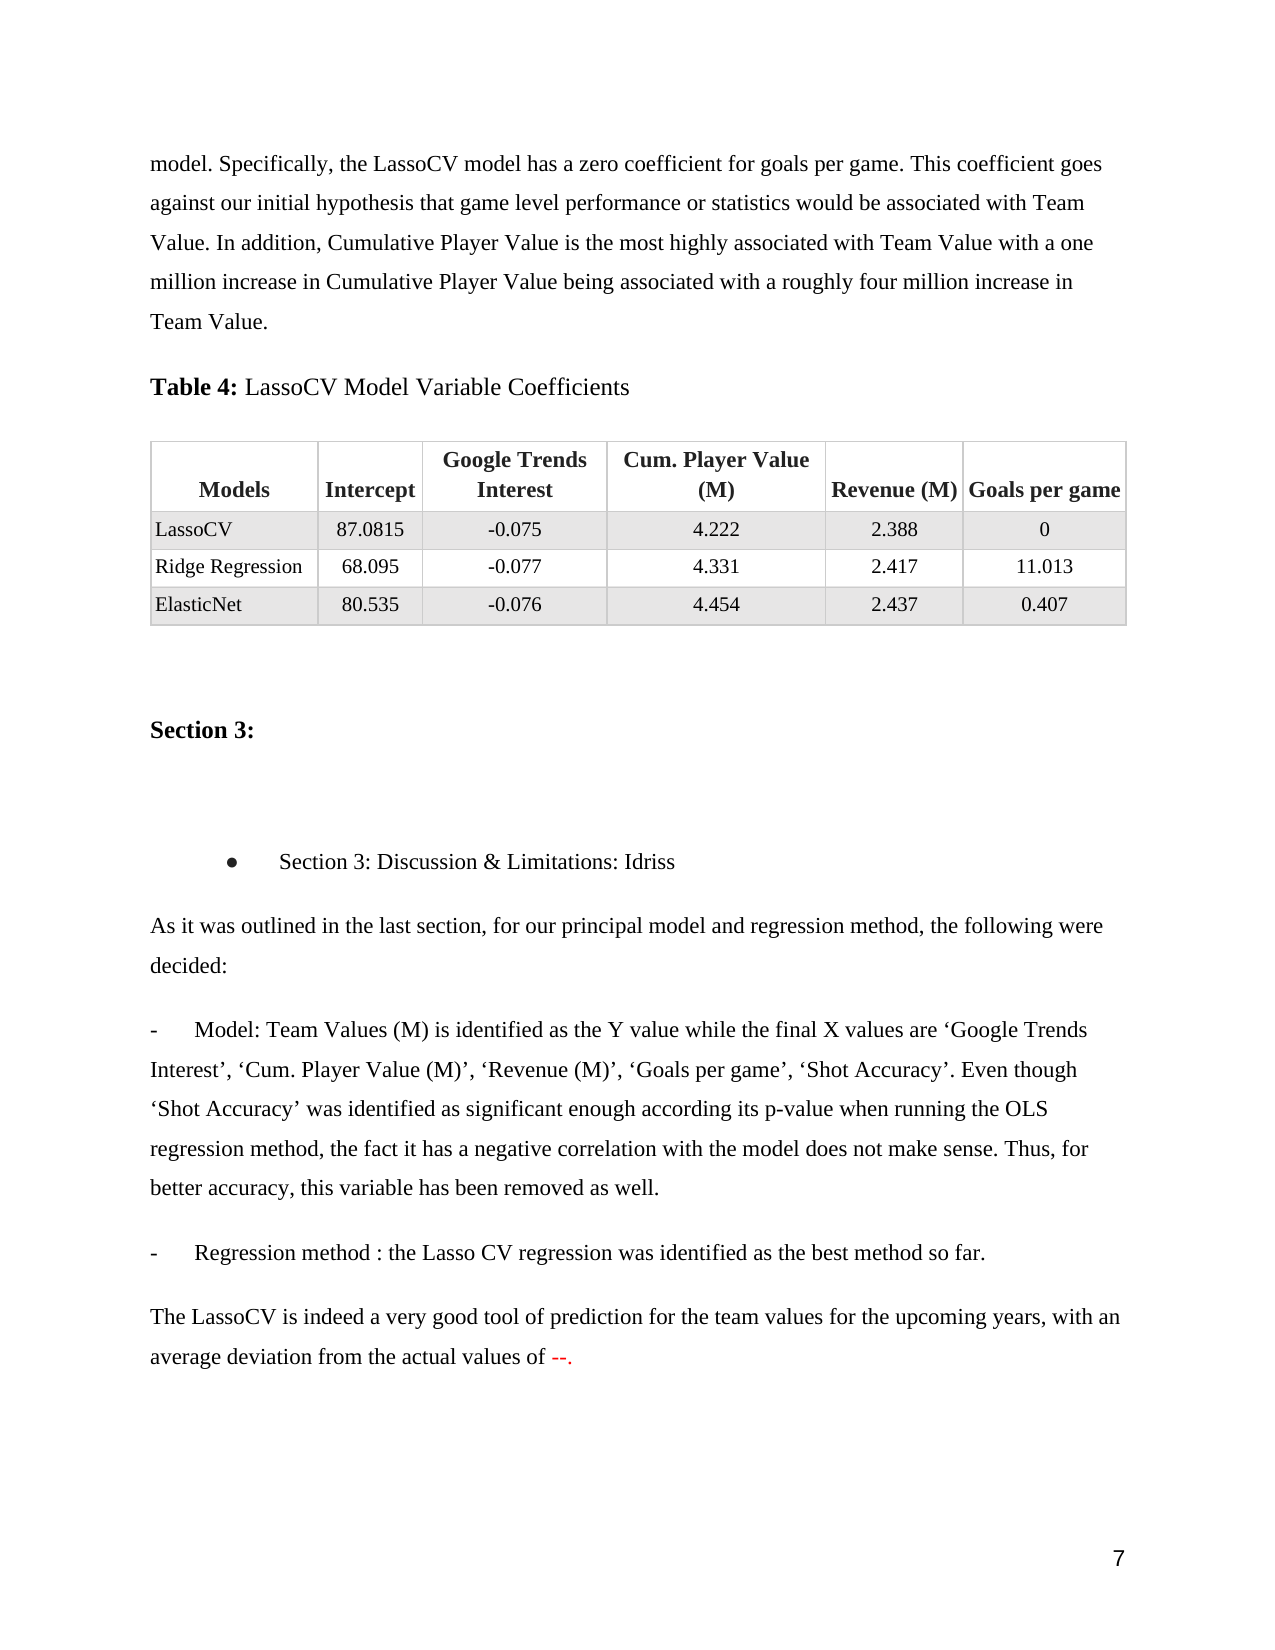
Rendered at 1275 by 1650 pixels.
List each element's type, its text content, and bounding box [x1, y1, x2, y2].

table_header Cum. Player Value (M) [608, 442, 825, 511]
text As it was outlined in the last section, for our principal model and regression method, the following were decided: [150, 912, 1125, 978]
table_cell 80.535 [319, 588, 422, 624]
text - Model: Team Values (M) is identified as the Y value while the final X values are ‘Google Trends Interest’, ‘Cum. Player Value (M)’, ‘Revenue (M)’, ‘Goals per game’, ‘Shot Accuracy’. Even though ‘Shot Accuracy’ was identified as significant enough according its p-value when running the OLS regression method, the fact it has a negative correlation with the model does not make sense. Thus, for better accuracy, this variable has been removed as well. [150, 1016, 1125, 1201]
table_cell 0.407 [964, 588, 1125, 624]
table_cell 4.222 [608, 512, 825, 549]
table_cell 87.0815 [319, 512, 422, 549]
table_cell -0.076 [423, 588, 606, 624]
table_cell Ridge Regression [152, 550, 317, 586]
table_cell 11.013 [964, 550, 1125, 586]
text Table 4: LassoCV Model Variable Coefficients [150, 372, 1125, 401]
table_header Google Trends Interest [423, 442, 606, 511]
table_cell -0.075 [423, 512, 606, 549]
table_cell ElasticNet [152, 588, 317, 624]
table_header Models [152, 442, 317, 511]
table_cell 4.454 [608, 588, 825, 624]
table_cell LassoCV [152, 512, 317, 549]
text ● Section 3: Discussion & Limitations: Idriss [225, 848, 1125, 874]
text The LassoCV is indeed a very good tool of prediction for the team values for the upcoming years, with an average deviation from the actual values of --. [150, 1303, 1125, 1369]
text Section 3: [150, 715, 1125, 744]
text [150, 150, 1125, 334]
table_cell 68.095 [319, 550, 422, 586]
table_cell 2.417 [826, 550, 962, 586]
table_header Goals per game [964, 442, 1125, 511]
table_cell 0 [964, 512, 1125, 549]
table_cell 2.437 [826, 588, 962, 624]
table_cell 2.388 [826, 512, 962, 549]
table_cell 4.331 [608, 550, 825, 586]
table_header Intercept [319, 442, 422, 511]
text - Regression method : the Lasso CV regression was identified as the best method so far. [150, 1239, 1125, 1265]
table_cell -0.077 [423, 550, 606, 586]
table_header Revenue (M) [826, 442, 962, 511]
